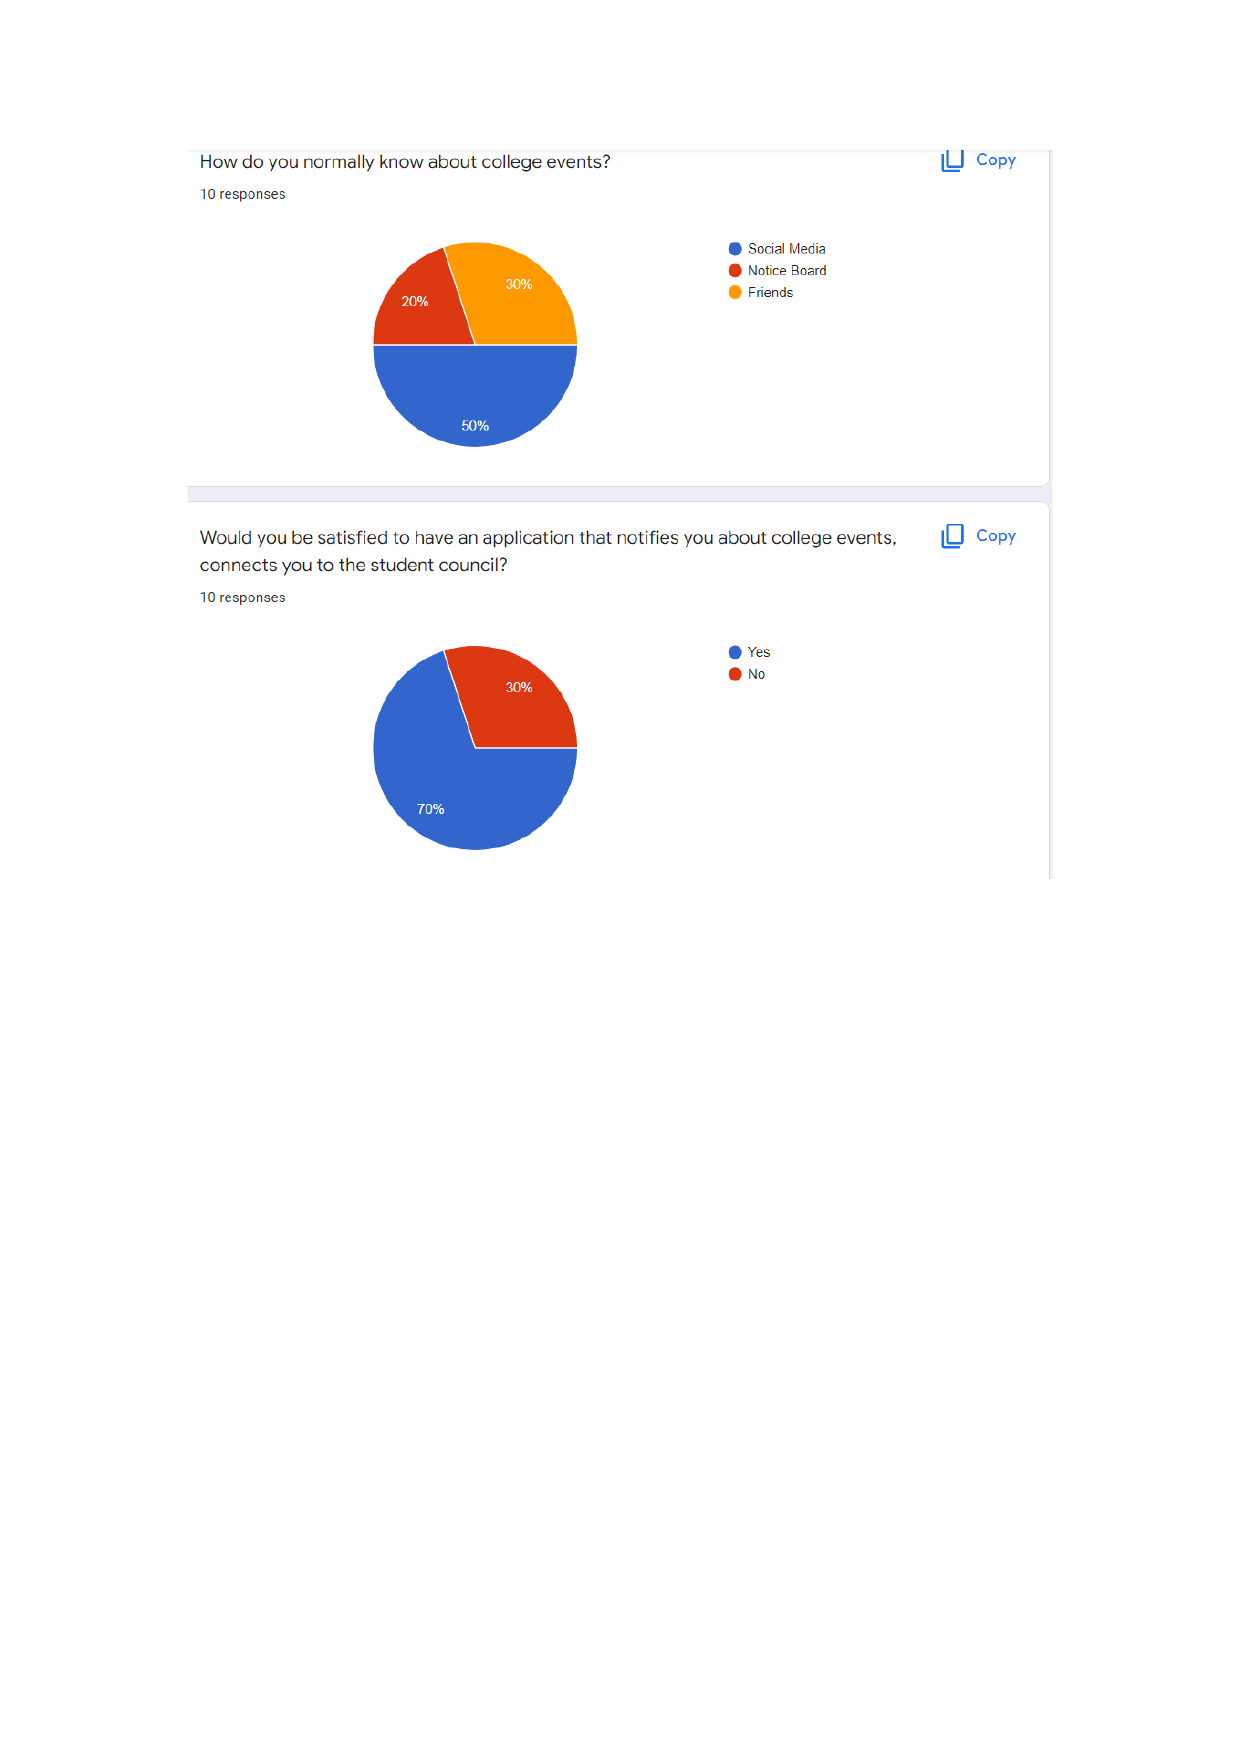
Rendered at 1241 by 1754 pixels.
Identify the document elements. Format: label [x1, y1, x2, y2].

picture [187, 150, 1053, 879]
